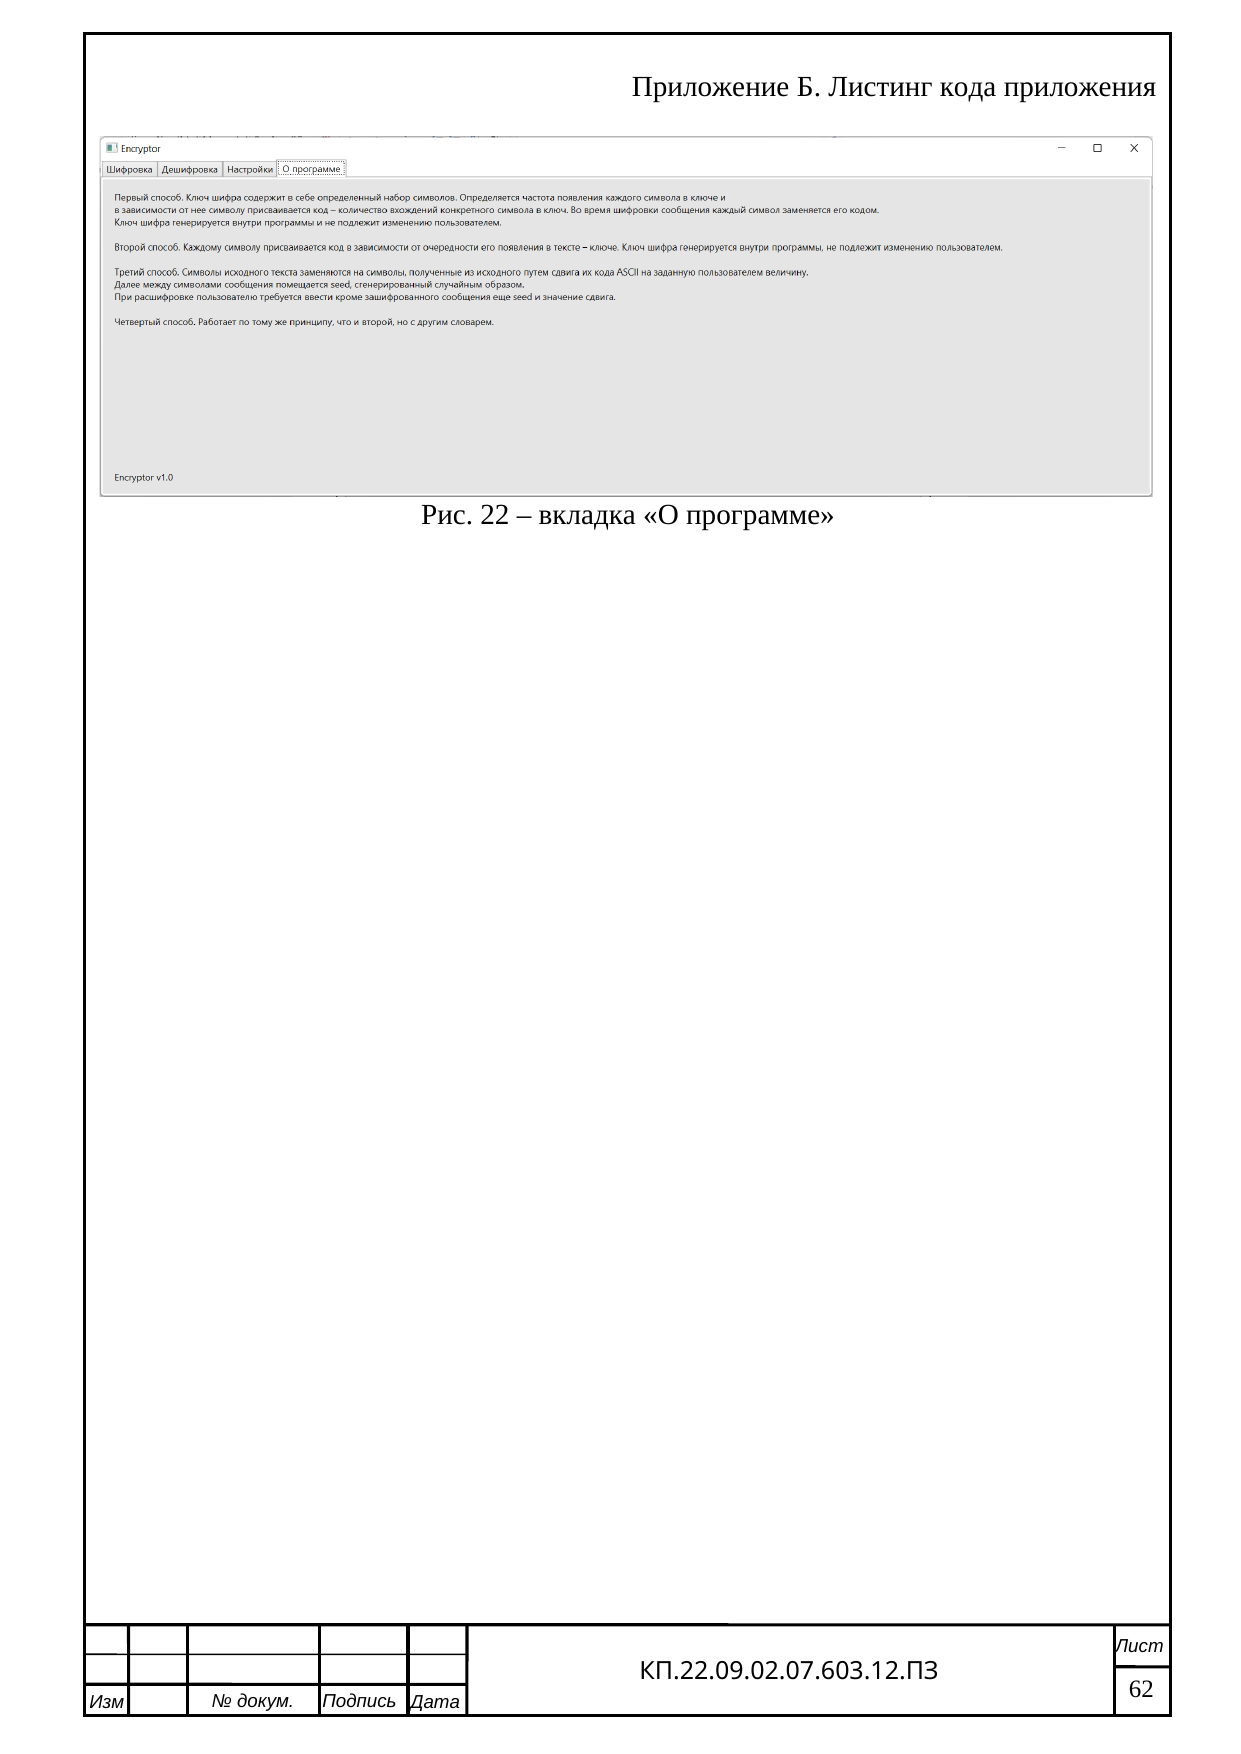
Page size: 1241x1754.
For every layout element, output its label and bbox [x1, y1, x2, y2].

picture [99, 136, 1153, 497]
